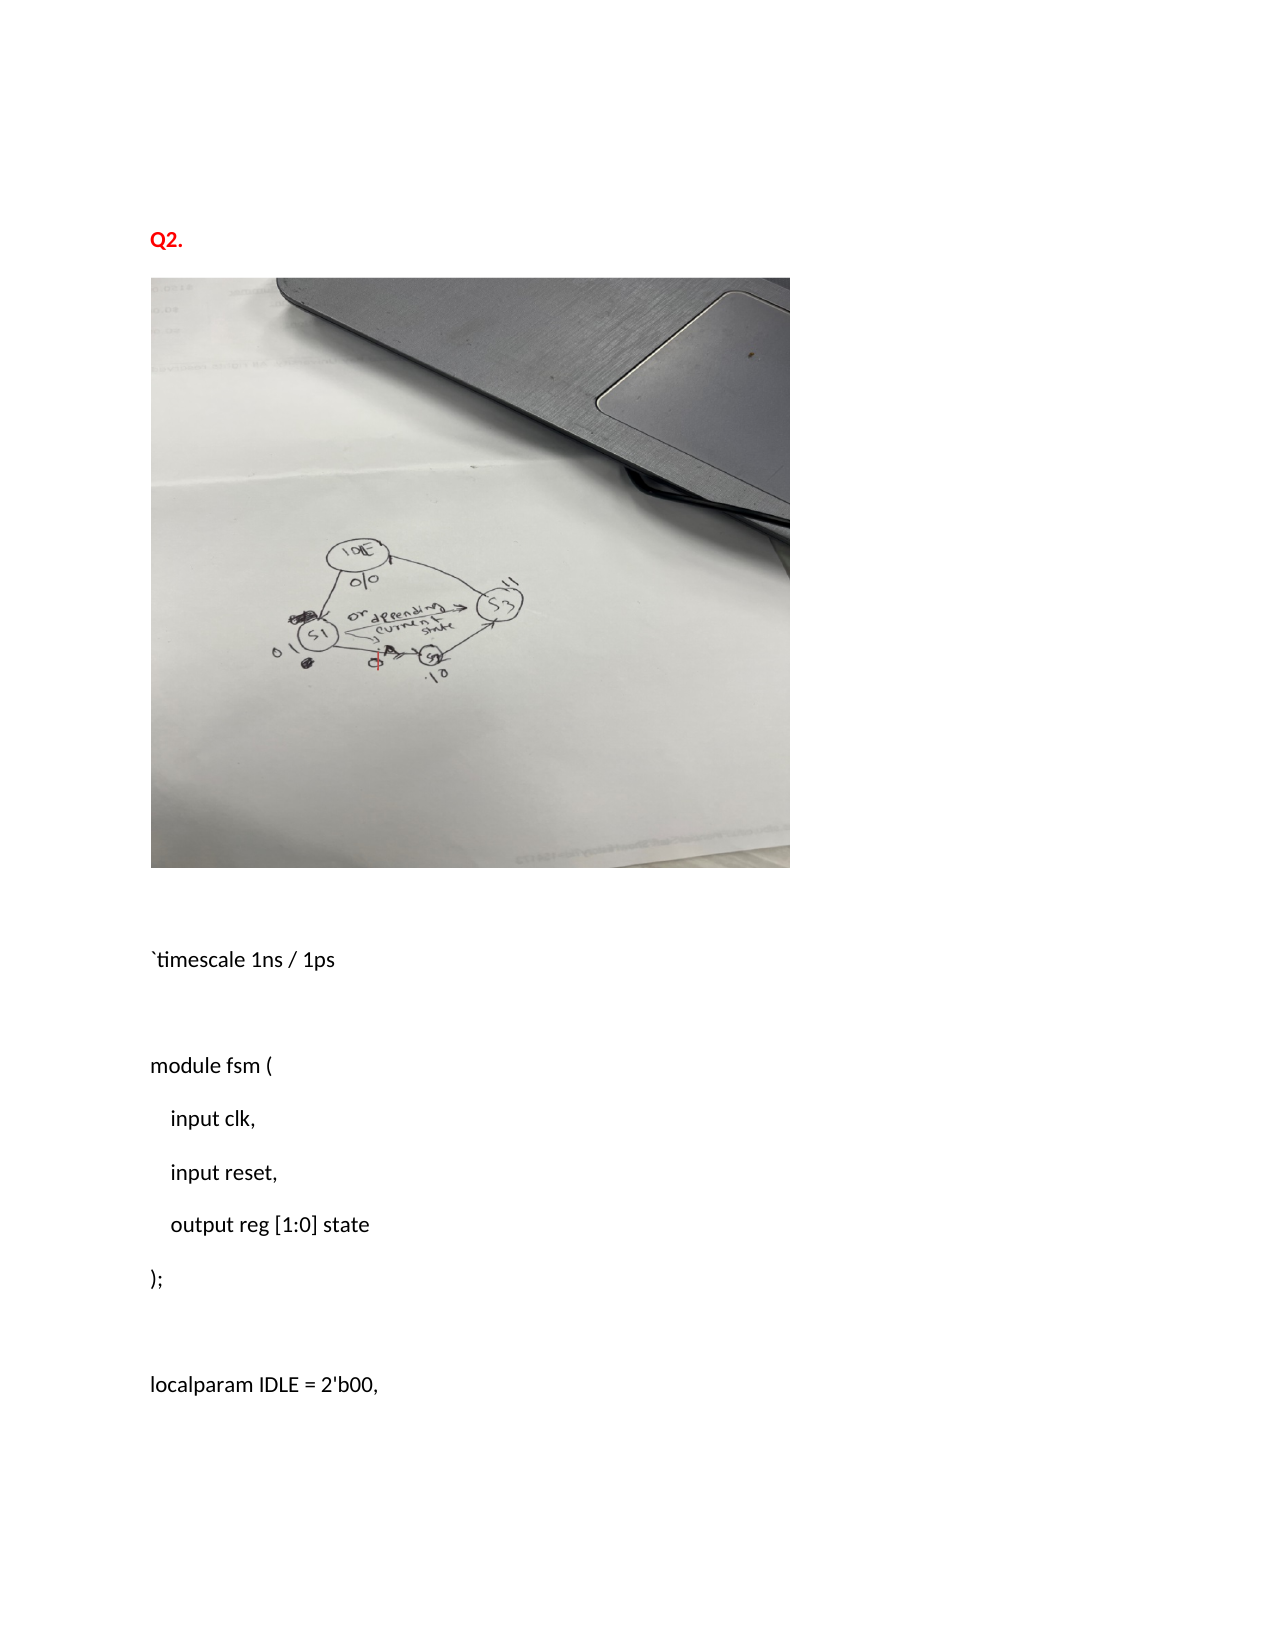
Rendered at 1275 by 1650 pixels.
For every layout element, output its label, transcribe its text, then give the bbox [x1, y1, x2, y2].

picture [151, 278, 790, 867]
text Q2. [150, 225, 1125, 253]
text input reset, [150, 1158, 1125, 1186]
text localparam IDLE = 2'b00, [150, 1370, 1125, 1398]
text output reg [1:0] state [150, 1211, 1125, 1239]
text module fsm ( [150, 1052, 1125, 1079]
text input clk, [150, 1104, 1125, 1133]
text `timescale 1ns / 1ps [150, 946, 1125, 973]
text ); [150, 1264, 1125, 1292]
